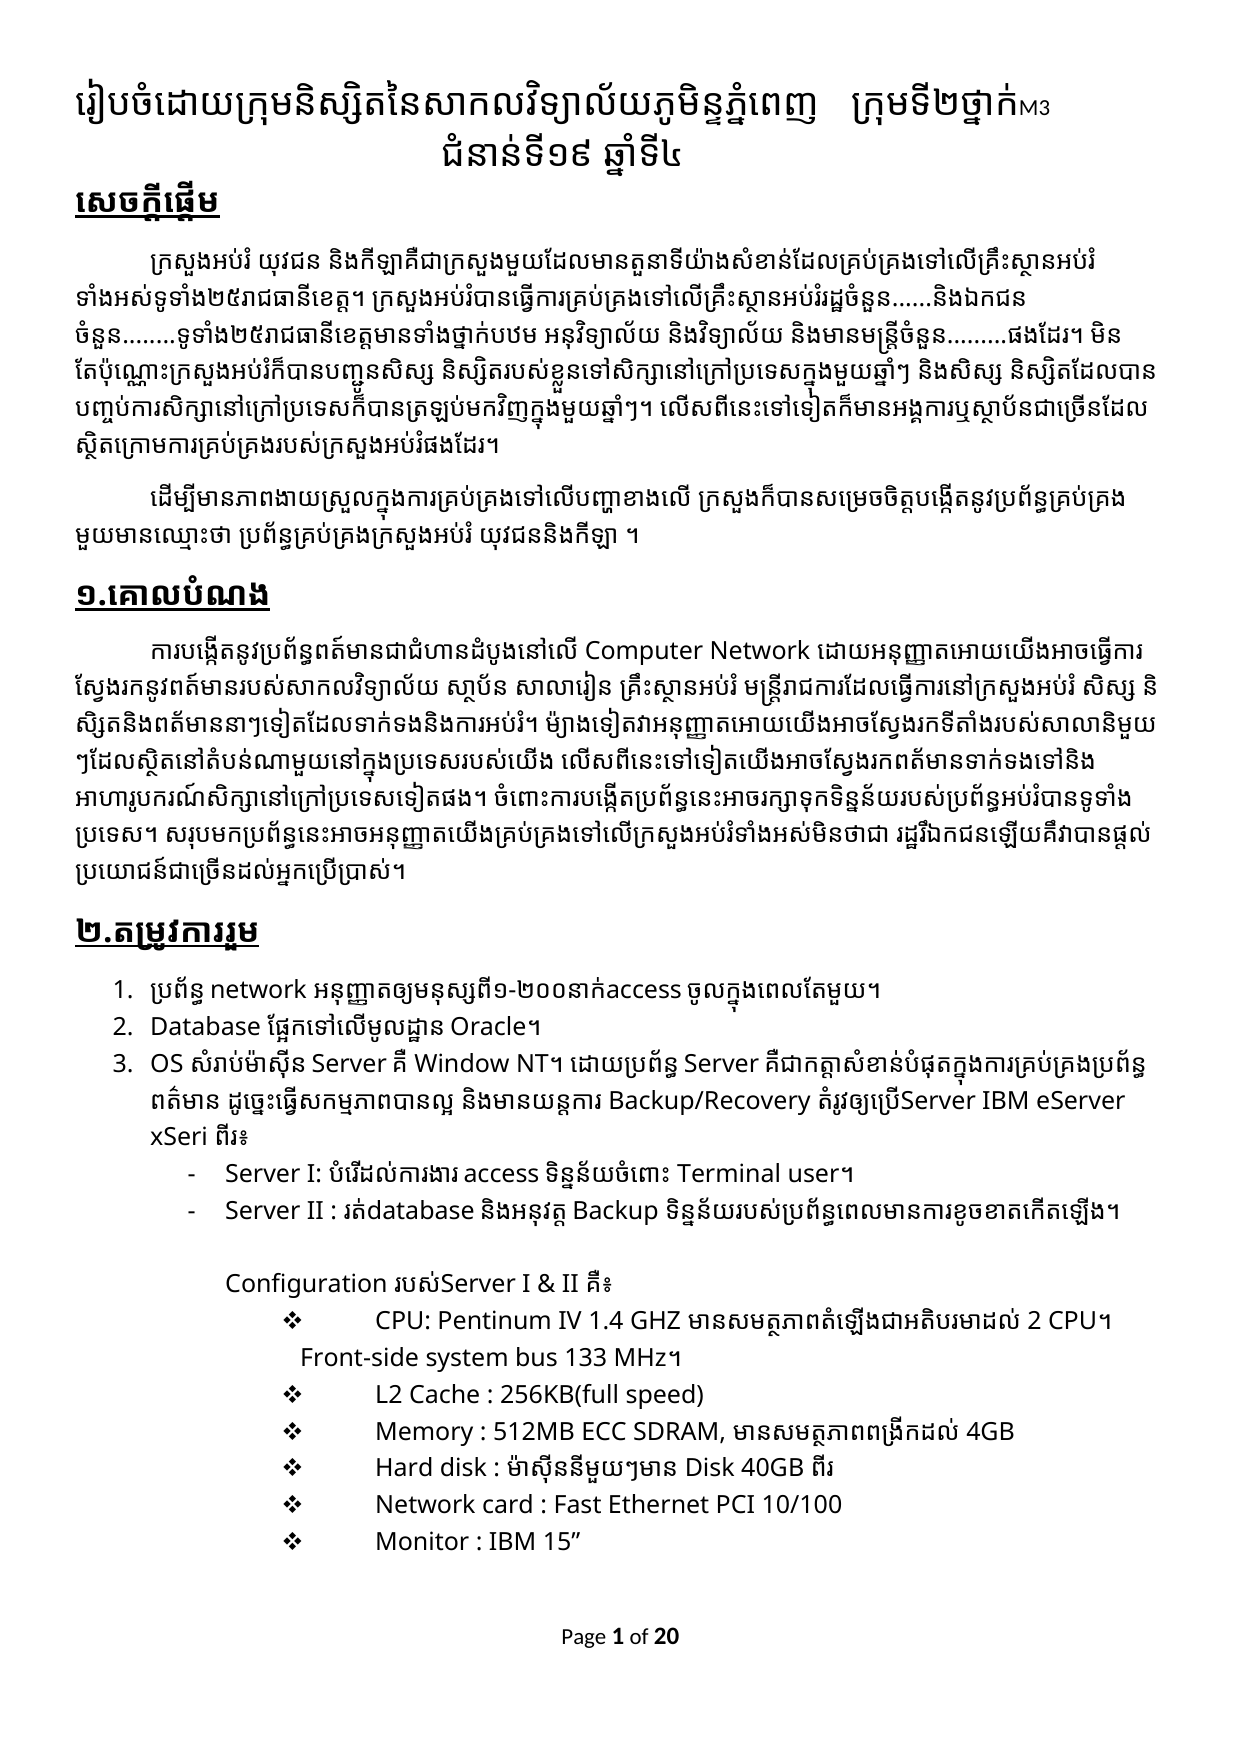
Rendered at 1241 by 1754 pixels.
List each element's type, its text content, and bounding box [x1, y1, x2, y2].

list CPU: Pentinum IV 1.4 GHZ មានសមត្ថភាពតំឡើងជាអតិបរមាដល់ 2 CPU។ Front-side system bus 133 MHz។ [281, 1303, 1165, 1374]
list Monitor : IBM 15” [281, 1523, 1165, 1558]
list Server I: បំរើដល់ការងារaccessទិន្នន័យចំពោះ Terminal user។ [187, 1156, 1165, 1190]
list OS សំរាប់ម៉ាស៊ីនServerគឺ Window​ NT។ ដោយប្រព័ន្ធServerគឺជាកត្តាសំខាន់បំផុតក្នុងការគ្រប់គ្រងប្រព័ន្ធពត៌មាន ដូច្នេះធ្វើសកម្មភាពបានល្អ និងមានយន្តការ Backup/Recovery តំរូវឲ្យប្រើServer IBM eServer xSeri ពីរ៖ [112, 1046, 1165, 1153]
text ២.តម្រូវការរួម [75, 906, 1165, 952]
text ដើម្បីមានភាពងាយស្រួលក្នុងការគ្រប់គ្រងទៅលើបញ្ហាខាងលើ ​ក្រសួងក៏បានសម្រេចចិត្តបង្កើតនូវប្រព័ន្ធគ្រប់គ្រងមួយមានឈ្មោះ​ថា​ ប្រព័ន្ធគ្រប់គ្រងក្រសួងអប់រំ យុវជននិងកីឡា ។ [75, 480, 1165, 551]
text ១.គោលបំណង [75, 570, 1165, 616]
list Configuration របស់Server I & II គឺ៖ [225, 1266, 1165, 1300]
list L2 Cache : 256KB(full speed) [281, 1376, 1165, 1411]
list ប្រព័ន្ធnetwork អនុញ្ញាតឲ្យមនុស្សពី១-២០០នាក់accessចូលក្នុងពេលតែមួយ។ [112, 972, 1165, 1006]
list Server II : រត់databaseនិងអនុវត្តBackup ទិន្នន័យរបស់ប្រព័ន្ធពេលមានការខូចខាតកើតឡើង។ [187, 1193, 1165, 1227]
text ក្រសួងអប់រំ យុវជន និងកីឡាគឺជាក្រសួងមួយដែលមានតួនាទីយ៉ាងសំខាន់ដែលគ្រប់គ្រងទៅលើគ្រឹះស្ថានអប់រំទាំងអស់ទូទាំង២៥រាជធានីខេត្ត។ ក្រសួងអប់រំបានធ្វើការគ្រប់គ្រងទៅលើគ្រឹះស្ថានអប់រំរដ្ឋចំនួន......និង​ឯកជនចំនួន........ទូទាំង២៥រាជធានីខេត្តមានទាំងថ្នាក់បឋម អនុវិទ្យាល័យ និង​វិទ្យាល័យ និងមានមន្ត្រីចំនួន.........ផងដែរ។​ មិនតែប៉ុណ្ណោះក្រសួងអប់រំក៏បានបញ្ជូនសិស្ស​ និស្សិតរបស់ខ្លួនទៅសិក្សានៅក្រៅប្រទេសក្នុងមួយឆ្នាំៗ និងសិស្ស និស្សិតដែលបានបញ្ចប់ការសិក្សានៅក្រៅប្រទេសក៏បានត្រឡប់មកវិញក្នុងមួយឆ្នាំៗ។ លើសពីនេះទៅទៀតក៏មានអង្គការឬស្ថាប័នជាច្រើនដែលស្ថិតក្រោមការគ្រប់គ្រងរបស់ក្រសួងអប់រំផងដែរ។ [75, 243, 1165, 461]
list Database ផ្អែកទៅលើមូលដ្ឋានOracle។ [112, 1009, 1165, 1043]
text ការបង្កើតនូវប្រព័ន្ធពត៍មានជាជំហានដំបូងនៅលើ Computer Network ដោយអនុញ្ញាតអោយយើងអាចធ្វើការស្វែងរកនូវពត៍មានរបស់សាកលវិទ្យាល័យ សា្ថប័ន សាលារៀន គ្រឹះស្ថានអប់រំ មន្រ្ដីរាជការដែលធ្វើការនៅក្រសួងអប់រំ សិស្ស និសិ្សតនិងពត័មាននាៗទៀតដែលទាក់ទងនិងការអប់រំ។​ ម៉្យាងទៀតវាអនុញ្ញាតអោយយើងអាចស្វែងរកទីតាំងរបស់សាលានិមួយៗដែលស្ថិតនៅតំបន់ណាមួយនៅក្នុងប្រទេសរបស់យើង លើសពីនេះទៅទៀតយើងអាចស្វែងរកពត័មានទាក់ទងទៅនិងអាហារូបករណ៍សិក្សានៅក្រៅប្រទេសទៀតផង។ ចំពោះការបង្កើតប្រព័ន្ធនេះអាចរក្សាទុកទិន្នន័យរបស់ប្រព័ន្ធអប់រំបានទូទាំងប្រទេស។ សរុបមកប្រព័ន្ធនេះអាចអនុញ្ញាតយើងគ្រប់គ្រងទៅលើក្រសួងអប់រំទាំងអស់មិនថាជា រដ្ឋរឹឯកជនឡើយគឹវាបានផ្ដល់ប្រយោជន៍ជាច្រើនដល់អ្នកប្រើប្រាស់។ [75, 632, 1165, 887]
list Hard disk : ម៉ាស៊ីននីមួយៗមាន Disk 40GB ពីរ [281, 1450, 1165, 1484]
list Network card : Fast Ethernet PCI 10/100 [281, 1487, 1165, 1521]
list Memory : 512MB ECC SDRAM, មានសមត្ថភាពពង្រីកដល់ 4GB [281, 1413, 1165, 1447]
text សេចក្ដីផ្ដើម [75, 177, 1165, 222]
